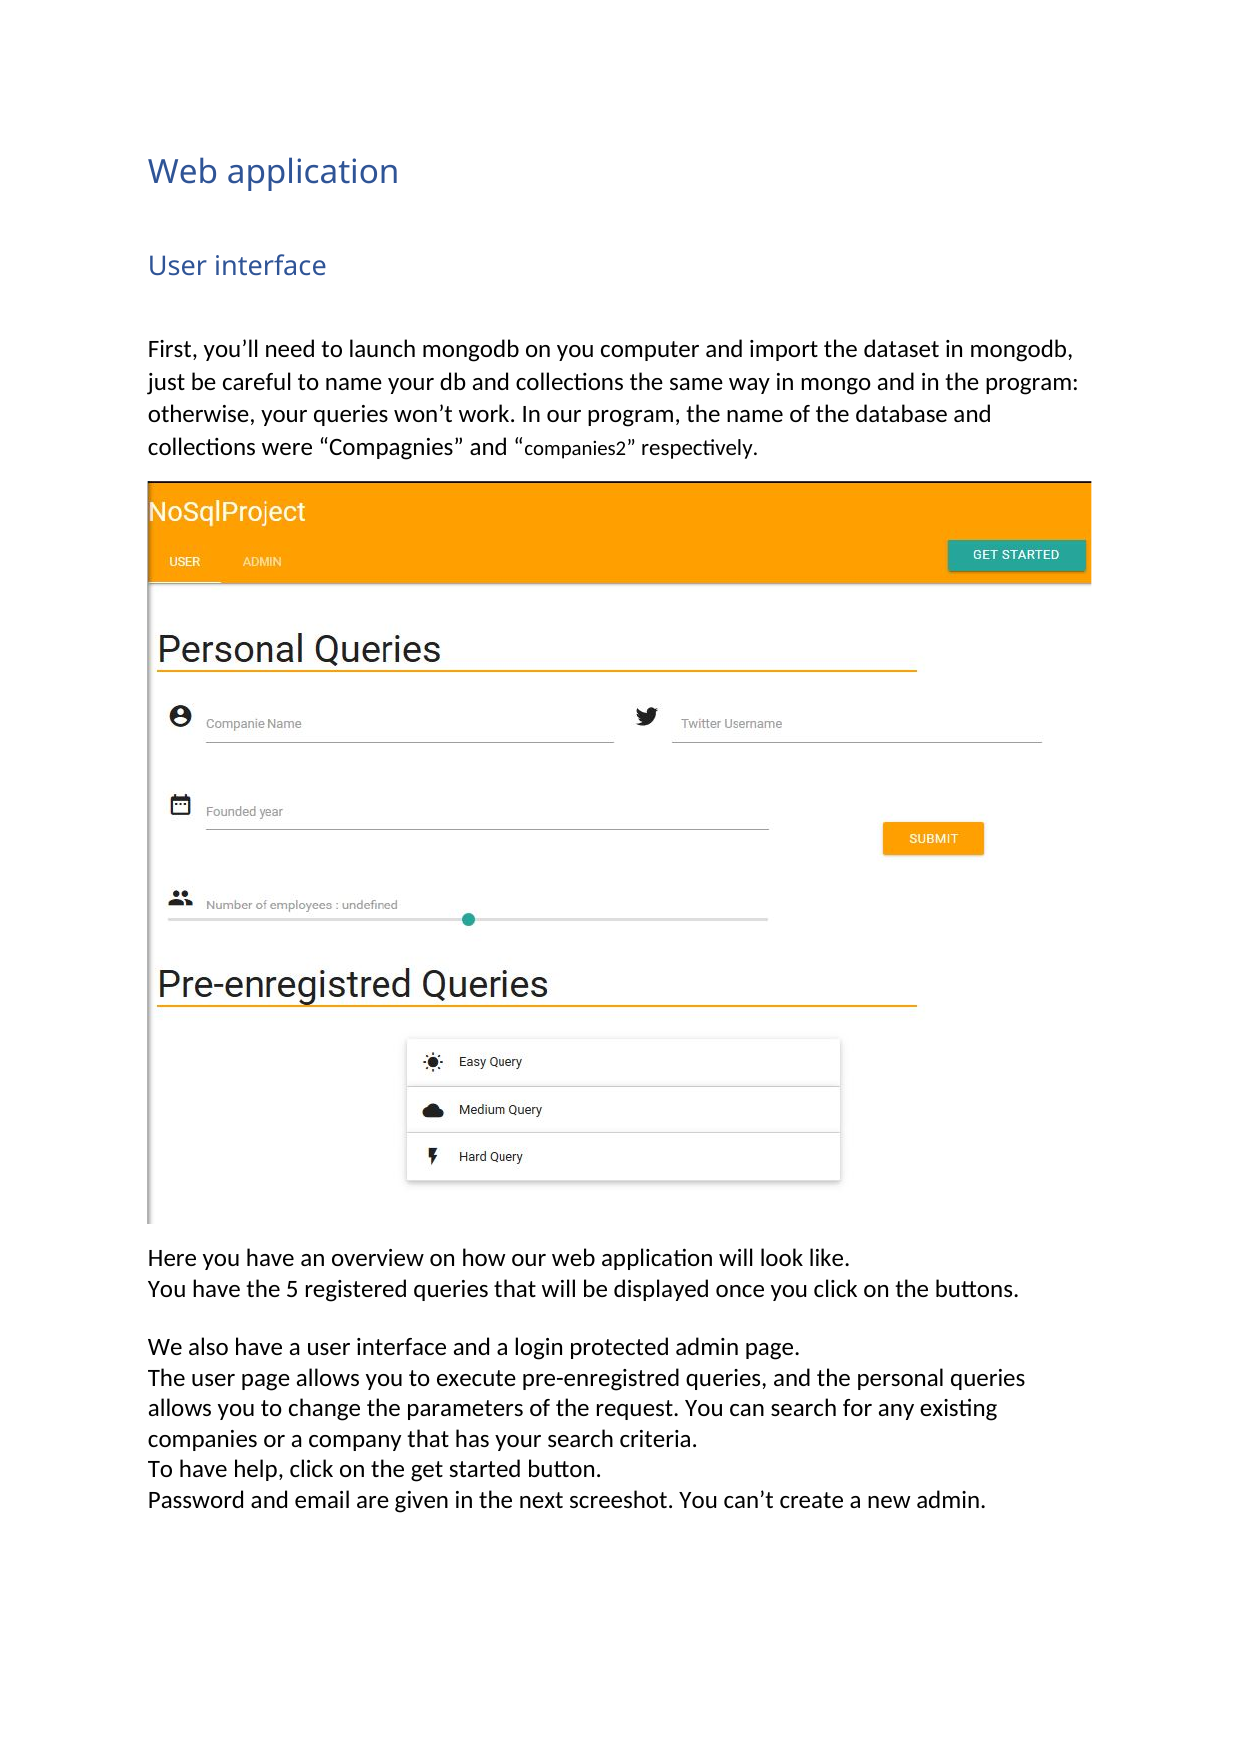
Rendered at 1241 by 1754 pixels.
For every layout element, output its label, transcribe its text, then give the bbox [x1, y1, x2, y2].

text First, you’ll need to launch mongodb on you computer and import the dataset in mongodb, just be careful to name your db and collections the same way in mongo and in the program: otherwise, your queries won’t work. In our program, the name of the database and collections were “Compagnies” and “companies2” respectively. [148, 333, 1093, 462]
text Here you have an overview on how our web application will look like. [148, 1242, 1093, 1273]
subtitle Web application [148, 148, 1093, 193]
text To have help, click on the get started button. [148, 1453, 1093, 1484]
picture [147, 481, 1092, 1224]
text We also have a user interface and a login protected admin page. [148, 1331, 1093, 1362]
text You have the 5 registered queries that will be displayed once you click on the buttons. [148, 1273, 1093, 1303]
subtitle User interface [148, 246, 1093, 283]
text The user page allows you to execute pre-enregistred queries, and the personal queries allows you to change the parameters of the request. You can search for any existing companies or a company that has your search criteria. [148, 1362, 1093, 1453]
text Password and email are given in the next screeshot. You can’t create a new admin. [148, 1484, 1093, 1514]
